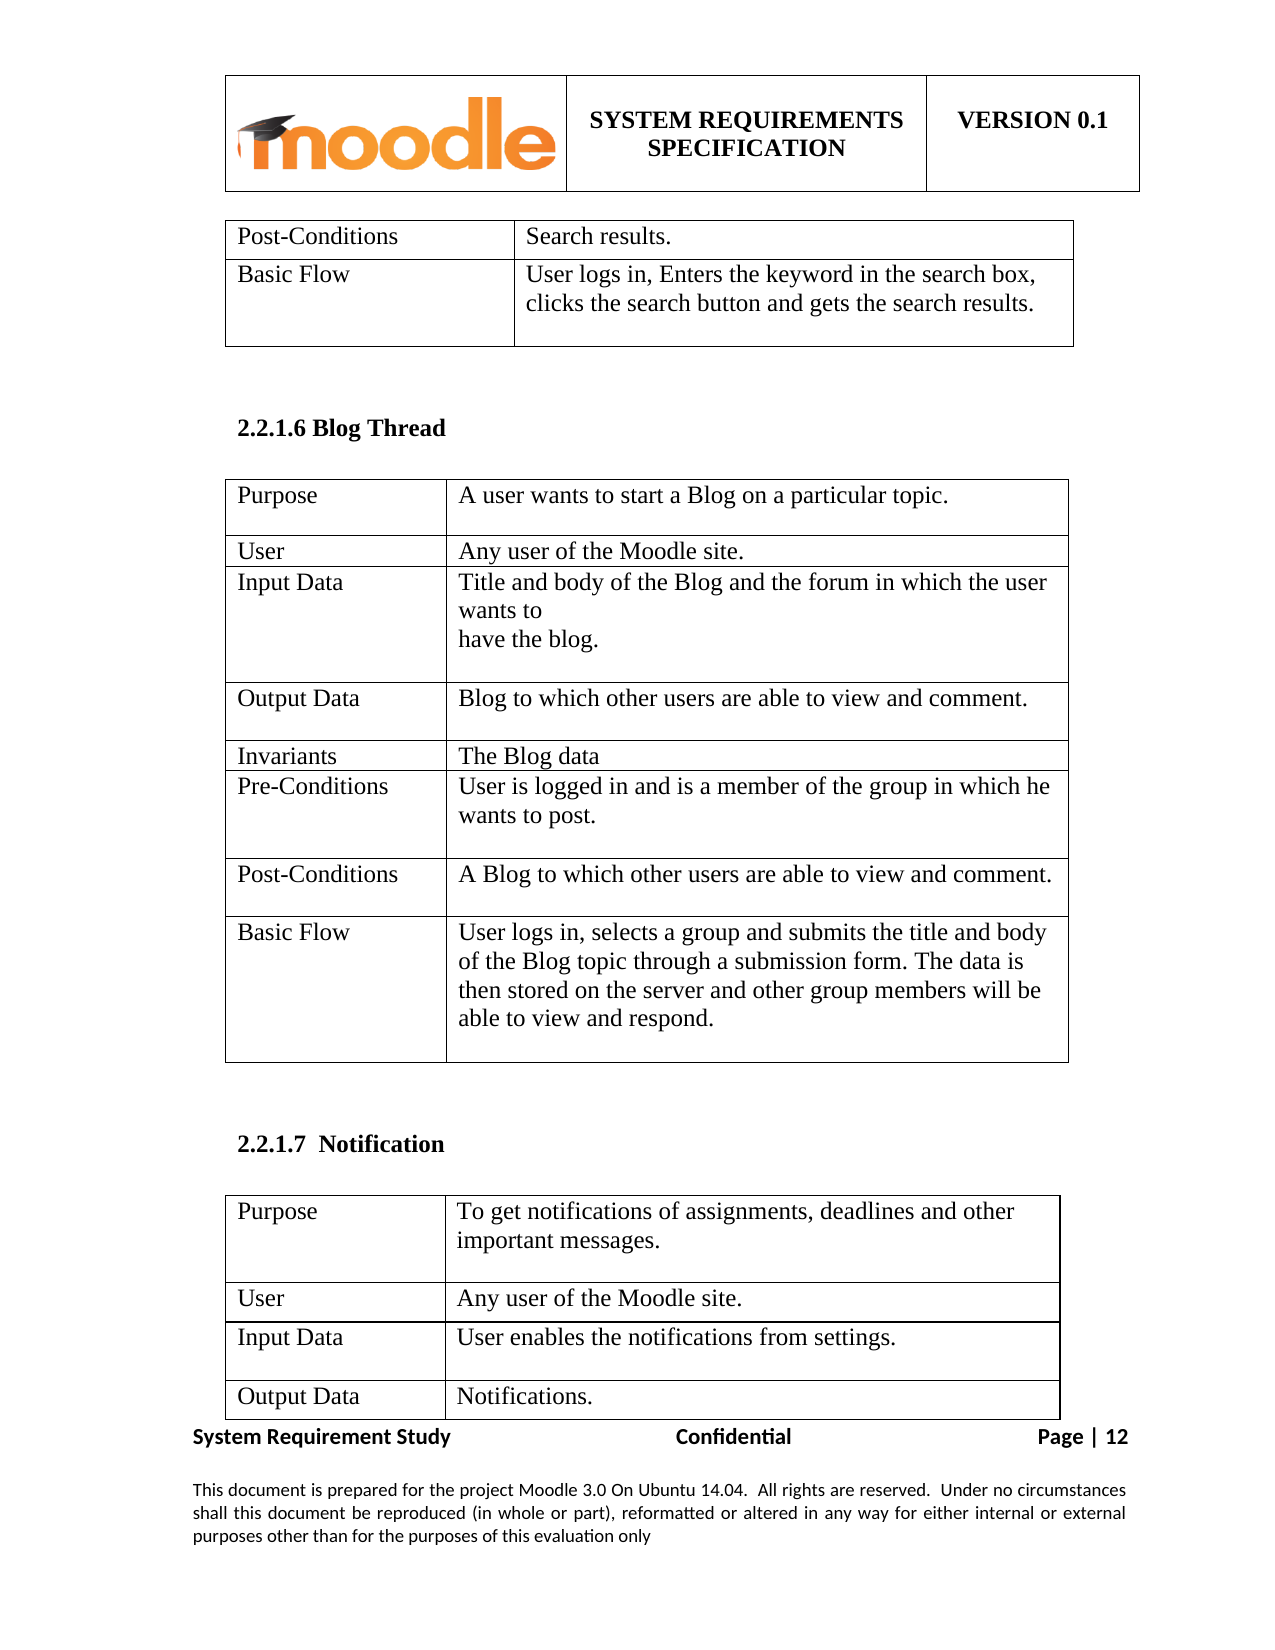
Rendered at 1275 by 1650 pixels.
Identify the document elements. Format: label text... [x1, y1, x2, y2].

table_cell A Blog to which other users are able to view and comment. [447, 859, 1068, 916]
table_cell Invariants [226, 741, 446, 770]
table_cell User logs in, Enters the keyword in the search box, clicks the search button and gets the search results. [515, 260, 1073, 346]
table_cell User [226, 1283, 445, 1321]
table_cell User logs in, selects a group and submits the title and body of the Blog topic through a submission form. The data is then stored on the server and other group members will be able to view and respond. [447, 917, 1068, 1062]
table_header Purpose [226, 480, 446, 535]
table_cell Output Data [226, 1381, 445, 1419]
table_header To get notifications of assignments, deadlines and other important messages. [446, 1196, 1059, 1282]
table_cell Pre-Conditions [226, 771, 446, 858]
table_cell User [226, 536, 446, 566]
table_cell User is logged in and is a member of the group in which he wants to post. [447, 771, 1068, 858]
table_cell Basic Flow [226, 917, 446, 1062]
table_cell User enables the notifications from settings. [446, 1323, 1059, 1380]
table_cell Title and body of the Blog and the forum in which the user wants to have the blog. [447, 567, 1068, 682]
table_header Purpose [226, 1196, 445, 1282]
table_cell Any user of the Moodle site. [446, 1283, 1059, 1321]
picture [237, 97, 556, 170]
table_cell Output Data [226, 683, 446, 740]
text 2.2.1.7 Notification [237, 1129, 1128, 1158]
table_cell Blog to which other users are able to view and comment. [447, 683, 1068, 740]
table_cell Input Data [226, 1323, 445, 1380]
table_cell Search results. [515, 221, 1073, 258]
table_header A user wants to start a Blog on a particular topic. [447, 480, 1068, 535]
table_cell Basic Flow [226, 260, 514, 346]
table_cell Input Data [226, 567, 446, 682]
table_cell Post-Conditions [226, 859, 446, 916]
table_cell Notifications. [446, 1381, 1059, 1419]
table_cell The Blog data [447, 741, 1068, 770]
table_cell Post-Conditions [226, 221, 514, 258]
text 2.2.1.6 Blog Thread [237, 413, 1128, 442]
table_cell Any user of the Moodle site. [447, 536, 1068, 566]
